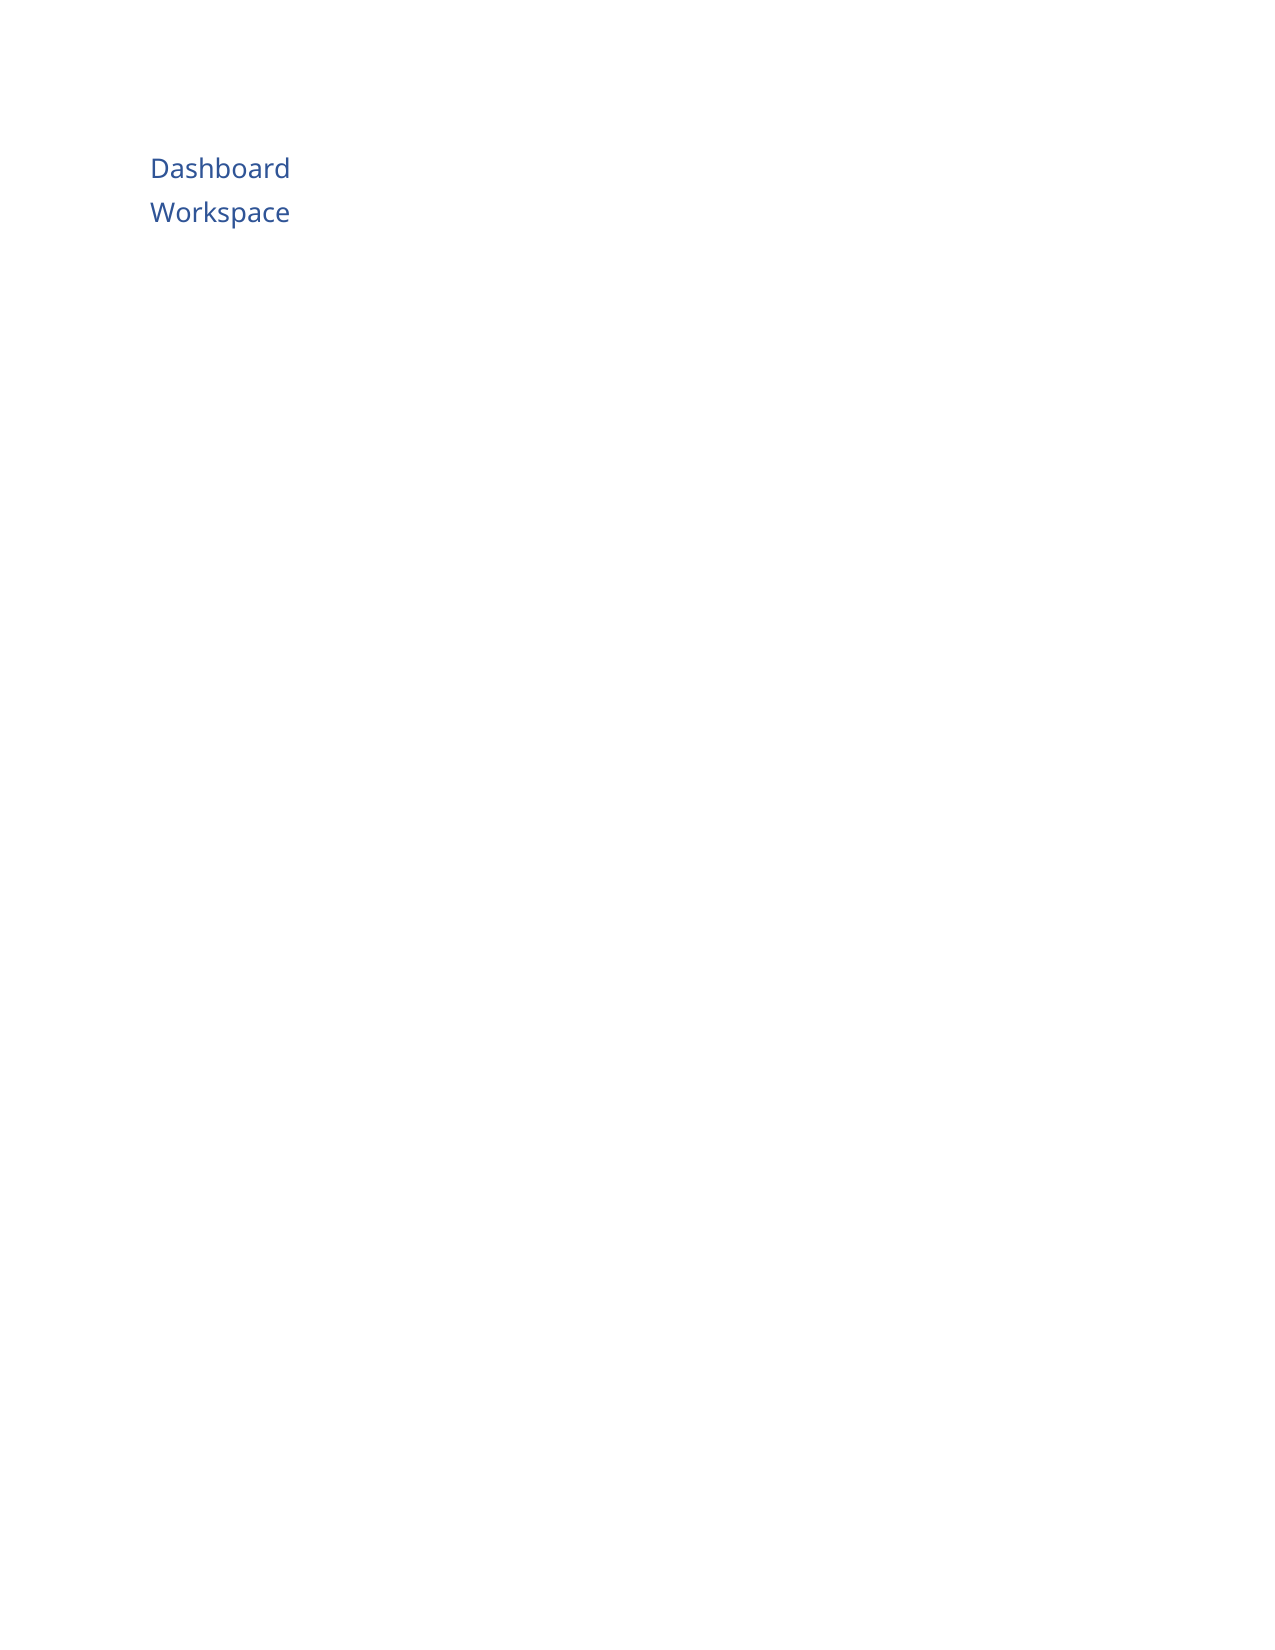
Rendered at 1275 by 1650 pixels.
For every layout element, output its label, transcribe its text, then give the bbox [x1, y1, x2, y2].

subtitle Dashboard [150, 150, 1125, 187]
subtitle Workspace [150, 194, 1125, 231]
